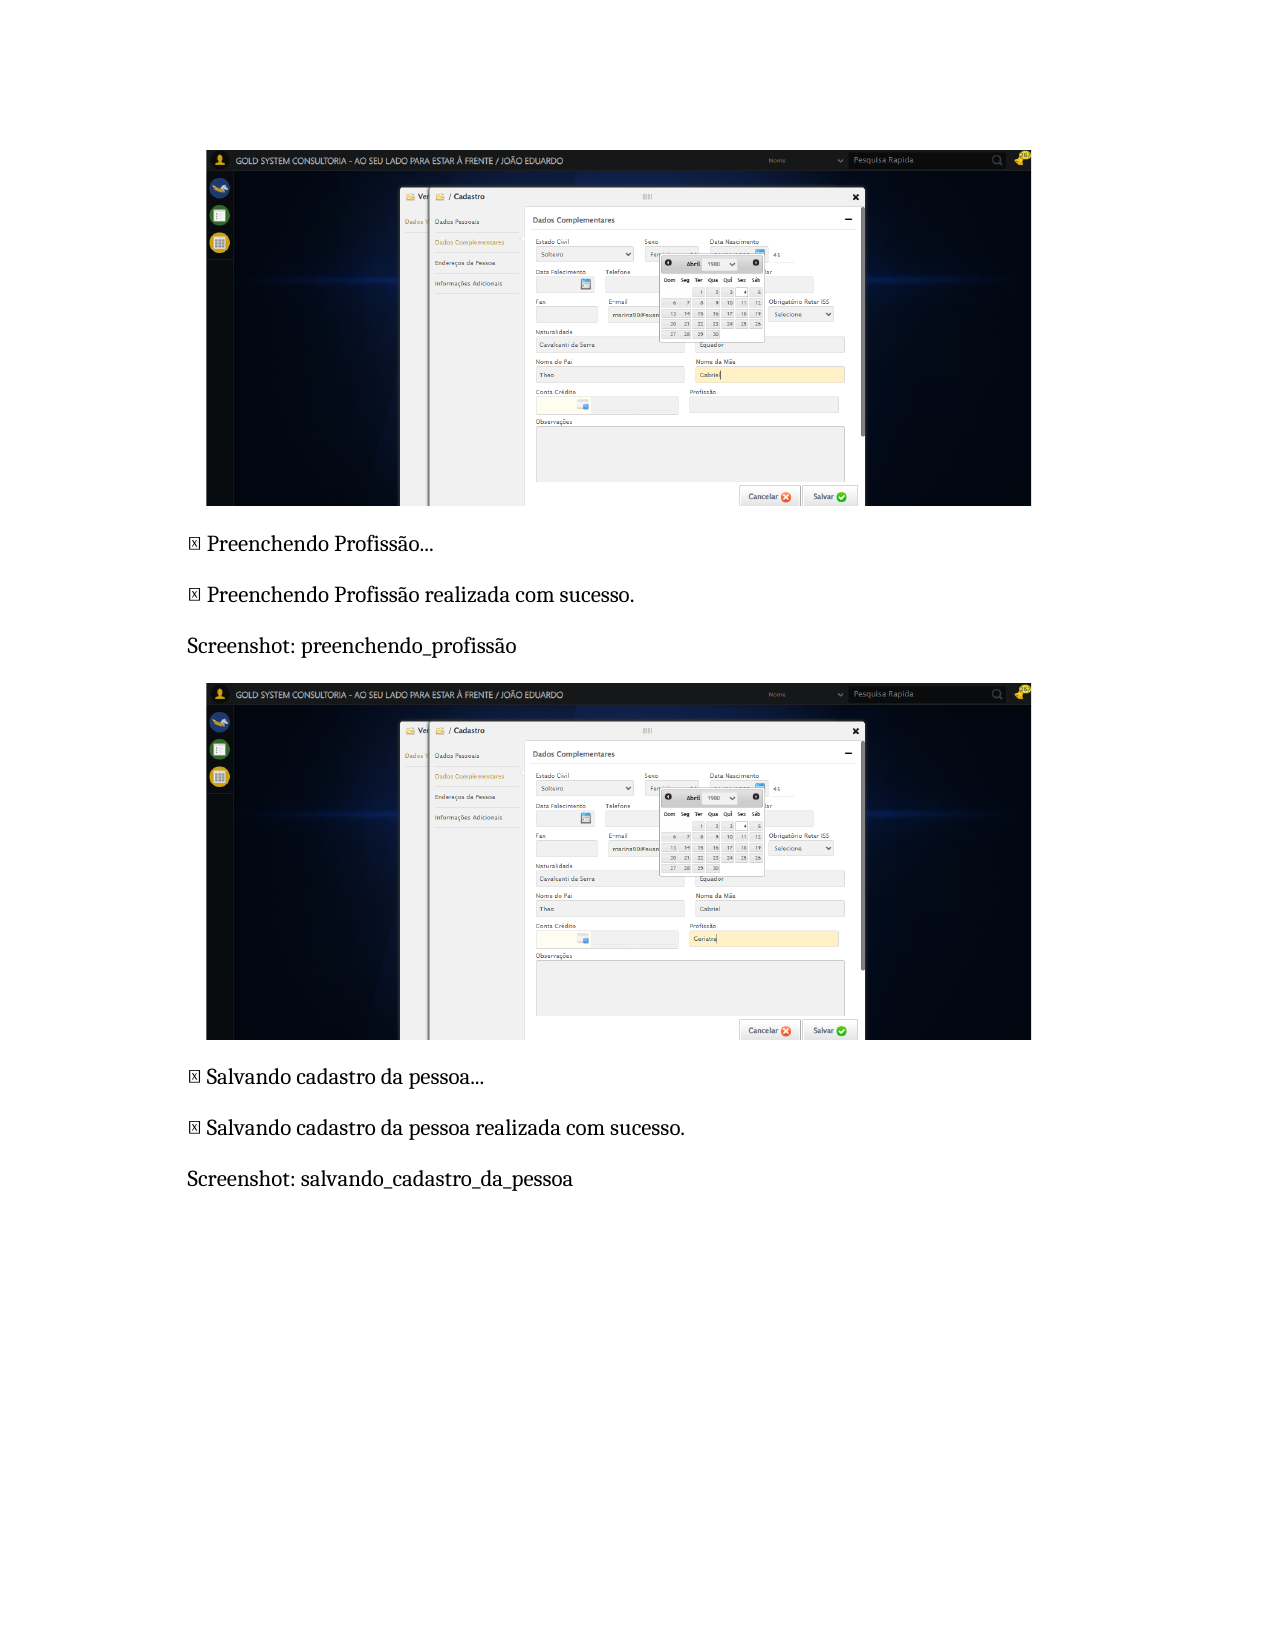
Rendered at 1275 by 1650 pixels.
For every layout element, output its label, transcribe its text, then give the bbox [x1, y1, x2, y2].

picture [206, 150, 1032, 506]
text ✅ Preenchendo Profissão realizada com sucesso. [187, 581, 1087, 608]
picture [206, 683, 1032, 1040]
text ✅ Salvando cadastro da pessoa realizada com sucesso. [187, 1115, 1087, 1141]
text 🔄 Salvando cadastro da pessoa... [187, 1064, 1087, 1090]
text 🔄 Preenchendo Profissão... [187, 530, 1087, 557]
text Screenshot: salvando_cadastro_da_pessoa [187, 1166, 1087, 1192]
text Screenshot: preenchendo_profissão [187, 632, 1087, 659]
